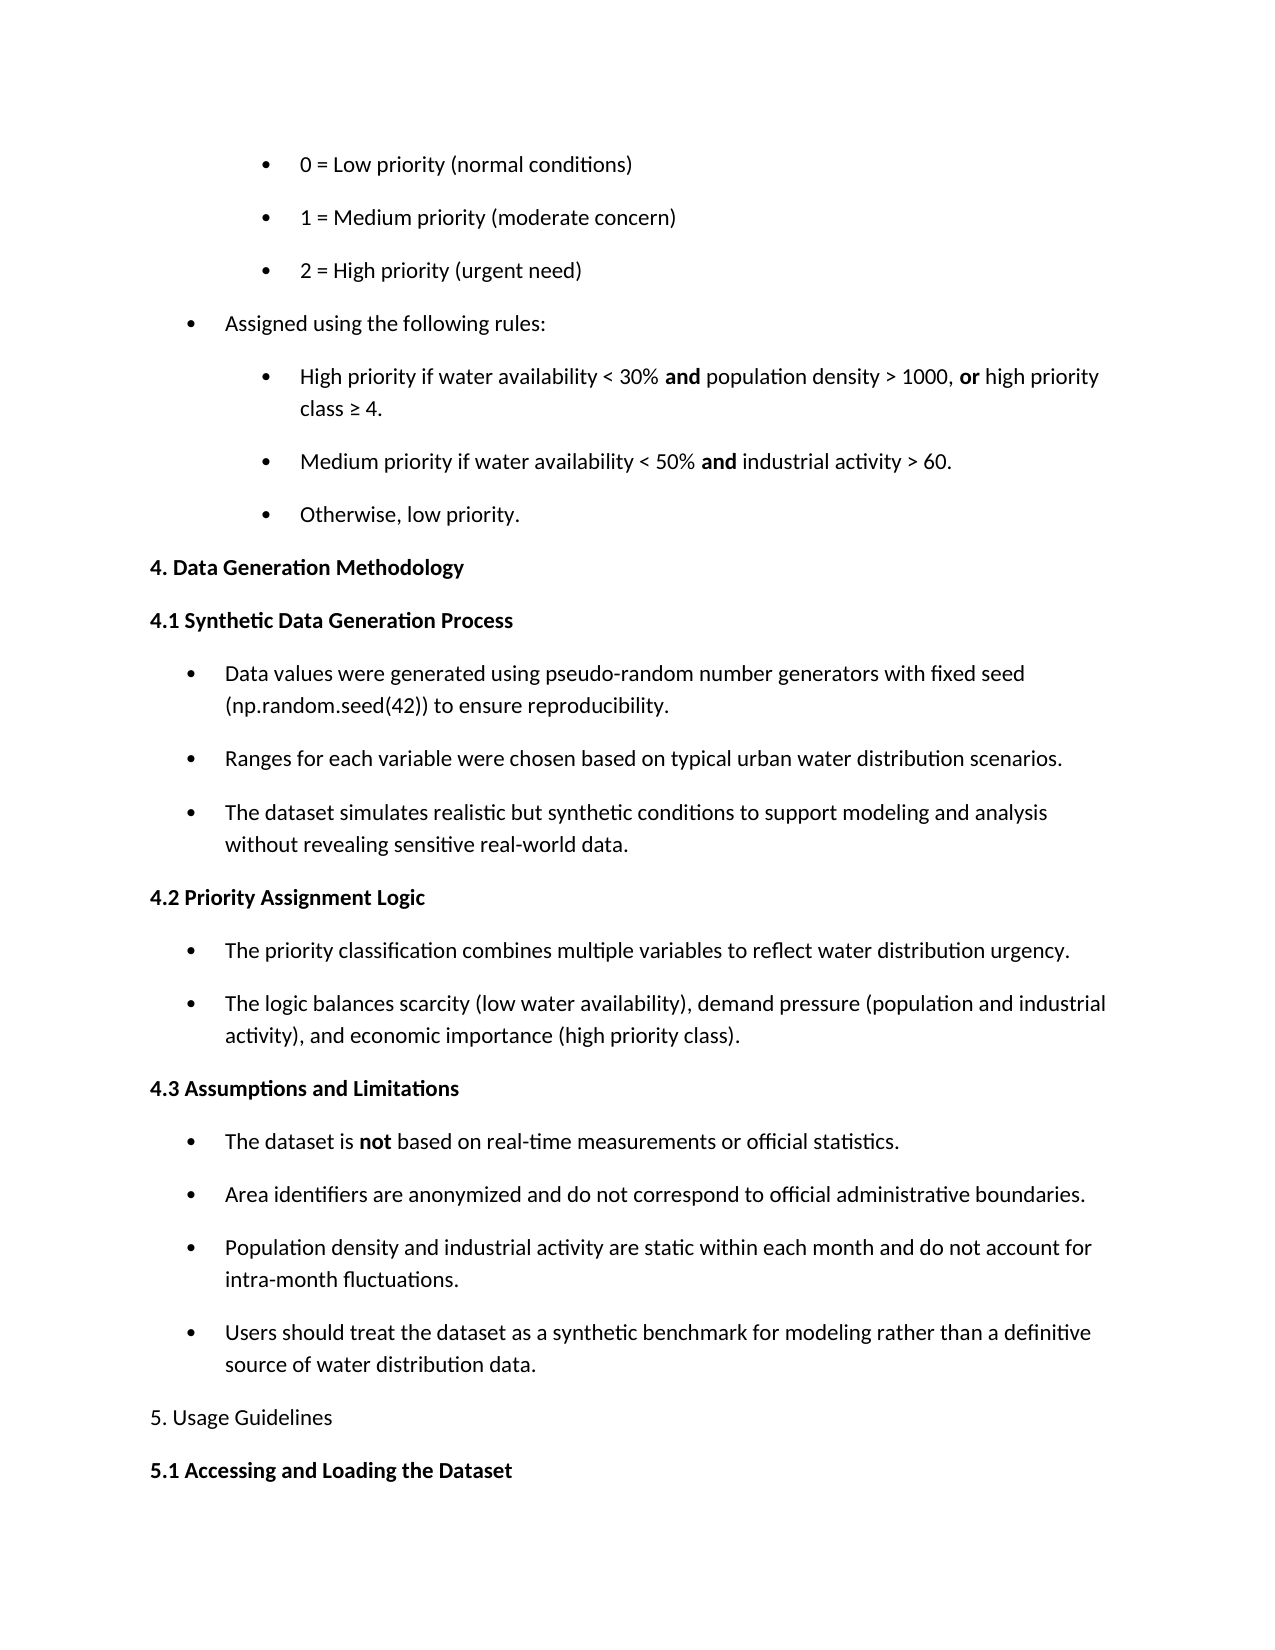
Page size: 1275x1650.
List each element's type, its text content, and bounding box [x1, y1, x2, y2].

list 0 = Low priority (normal conditions) [262, 150, 1125, 178]
text 5. Usage Guidelines [150, 1403, 1125, 1432]
list The dataset is not based on real-time measurements or official statistics. [187, 1127, 1125, 1155]
list The priority classification combines multiple variables to reflect water distribution urgency. [187, 936, 1125, 964]
list Population density and industrial activity are static within each month and do not account for intra-month fluctuations. [187, 1233, 1125, 1293]
list The dataset simulates realistic but synthetic conditions to support modeling and analysis without revealing sensitive real-world data. [187, 798, 1125, 858]
list Medium priority if water availability < 50% and industrial activity > 60. [262, 447, 1125, 475]
list Otherwise, low priority. [262, 500, 1125, 528]
list Data values were generated using pseudo-random number generators with fixed seed (np.random.seed(42)) to ensure reproducibility. [187, 659, 1125, 719]
list 1 = Medium priority (moderate concern) [262, 203, 1125, 231]
list Ranges for each variable were chosen based on typical urban water distribution scenarios. [187, 744, 1125, 773]
text 4. Data Generation Methodology [150, 553, 1125, 581]
list Users should treat the dataset as a synthetic benchmark for modeling rather than a definitive source of water distribution data. [187, 1318, 1125, 1378]
list Assigned using the following rules: [187, 309, 1125, 337]
text 4.3 Assumptions and Limitations [150, 1074, 1125, 1102]
list High priority if water availability < 30% and population density > 1000, or high priority class ≥ 4. [262, 362, 1125, 422]
text 4.1 Synthetic Data Generation Process [150, 606, 1125, 634]
list The logic balances scarcity (low water availability), demand pressure (population and industrial activity), and economic importance (high priority class). [187, 989, 1125, 1049]
text 4.2 Priority Assignment Logic [150, 883, 1125, 911]
list 2 = High priority (urgent need) [262, 256, 1125, 284]
text 5.1 Accessing and Loading the Dataset [150, 1457, 1125, 1484]
list Area identifiers are anonymized and do not correspond to official administrative boundaries. [187, 1180, 1125, 1208]
